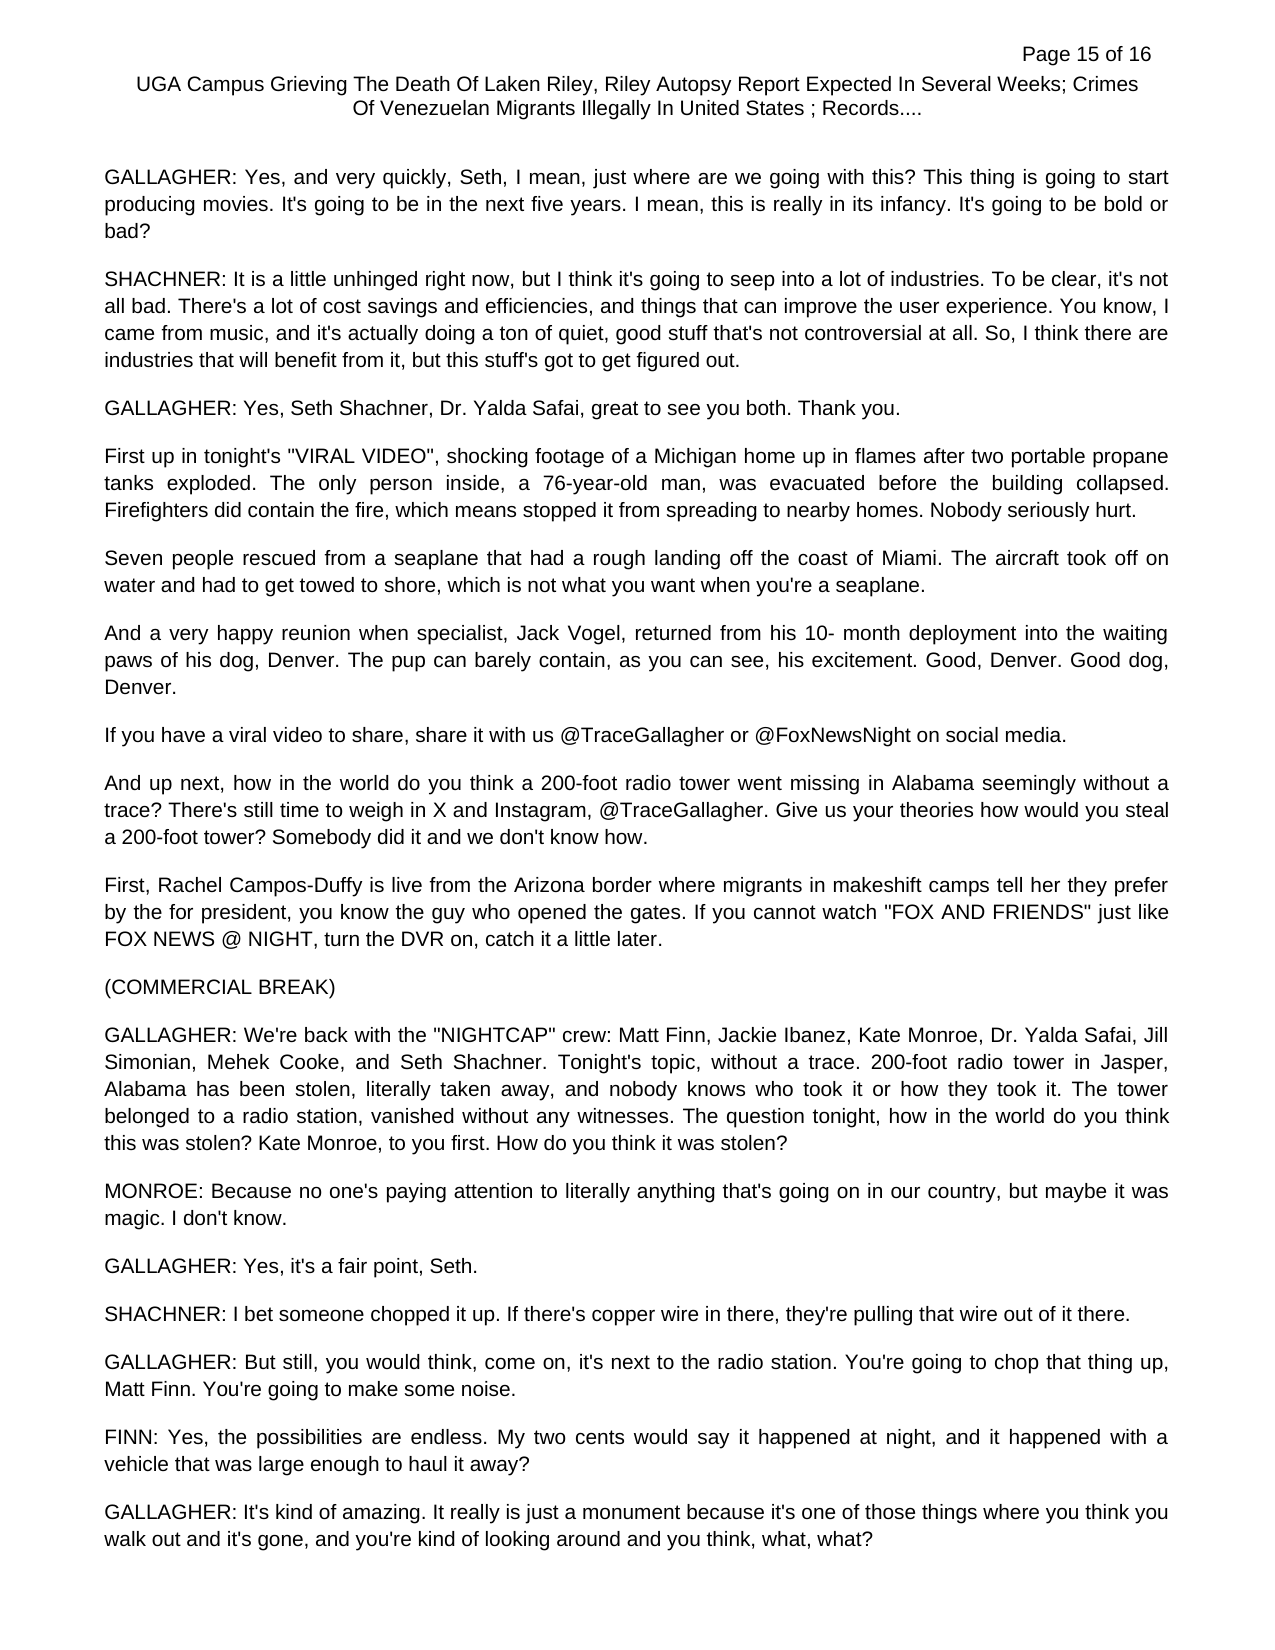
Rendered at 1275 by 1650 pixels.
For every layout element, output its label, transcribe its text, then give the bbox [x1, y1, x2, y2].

text First, Rachel Campos-Duffy is live from the Arizona border where migrants in makeshift camps tell her they prefer by the for president, you know the guy who opened the gates. If you cannot watch "FOX AND FRIENDS" just like FOX NEWS @ NIGHT, turn the DVR on, catch it a little later. [104, 870, 1171, 951]
text FINN: Yes, the possibilities are endless. My two cents would say it happened at night, and it happened with a vehicle that was large enough to haul it away? [104, 1422, 1171, 1476]
text MONROE: Because no one's paying attention to literally anything that's going on in our country, but maybe it was magic. I don't know. [104, 1176, 1171, 1230]
text If you have a viral video to share, share it with us @TraceGallagher or @FoxNewsNight on social media. [104, 720, 1171, 747]
text And up next, how in the world do you think a 200-foot radio tower went missing in Alabama seemingly without a trace? There's still time to weigh in X and Instagram, @TraceGallagher. Give us your theories how would you steal a 200-foot tower? Somebody did it and we don't know how. [104, 768, 1171, 849]
text GALLAGHER: Yes, and very quickly, Seth, I mean, just where are we going with this? This thing is going to start producing movies. It's going to be in the next five years. I mean, this is really in its infancy. It's going to be bold or bad? [104, 161, 1171, 243]
text GALLAGHER: It's kind of amazing. It really is just a monument because it's one of those things where you think you walk out and it's gone, and you're kind of looking around and you think, what, what? [104, 1497, 1171, 1551]
text Seven people rescued from a seaplane that had a rough landing off the coast of Miami. The aircraft took off on water and had to get towed to shore, which is not what you want when you're a seaplane. [104, 543, 1171, 597]
text GALLAGHER: But still, you would think, come on, it's next to the radio station. You're going to chop that thing up, Matt Finn. You're going to make some noise. [104, 1347, 1171, 1401]
text (COMMERCIAL BREAK) [104, 972, 1171, 999]
text And a very happy reunion when specialist, Jack Vogel, returned from his 10- month deployment into the waiting paws of his dog, Denver. The pup can barely contain, as you can see, his excitement. Good, Denver. Good dog, Denver. [104, 618, 1171, 699]
text GALLAGHER: Yes, it's a fair point, Seth. [104, 1251, 1171, 1278]
text SHACHNER: I bet someone chopped it up. If there's copper wire in there, they're pulling that wire out of it there. [104, 1299, 1171, 1326]
text GALLAGHER: Yes, Seth Shachner, Dr. Yalda Safai, great to see you both. Thank you. [104, 393, 1171, 420]
text First up in tonight's "VIRAL VIDEO", shocking footage of a Michigan home up in flames after two portable propane tanks exploded. The only person inside, a 76-year-old man, was evacuated before the building collapsed. Firefighters did contain the fire, which means stopped it from spreading to nearby homes. Nobody seriously hurt. [104, 441, 1171, 522]
text SHACHNER: It is a little unhinged right now, but I think it's going to seep into a lot of industries. To be clear, it's not all bad. There's a lot of cost savings and efficiencies, and things that can improve the user experience. You know, I came from music, and it's actually doing a ton of quiet, good stuff that's not controversial at all. So, I think there are industries that will benefit from it, but this stuff's got to get figured out. [104, 263, 1171, 372]
text GALLAGHER: We're back with the "NIGHTCAP" crew: Matt Finn, Jackie Ibanez, Kate Monroe, Dr. Yalda Safai, Jill Simonian, Mehek Cooke, and Seth Shachner. Tonight's topic, without a trace. 200-foot radio tower in Jasper, Alabama has been stolen, literally taken away, and nobody knows who took it or how they took it. The tower belonged to a radio station, vanished without any witnesses. The question tonight, how in the world do you think this was stolen? Kate Monroe, to you first. How do you think it was stolen? [104, 1020, 1171, 1155]
